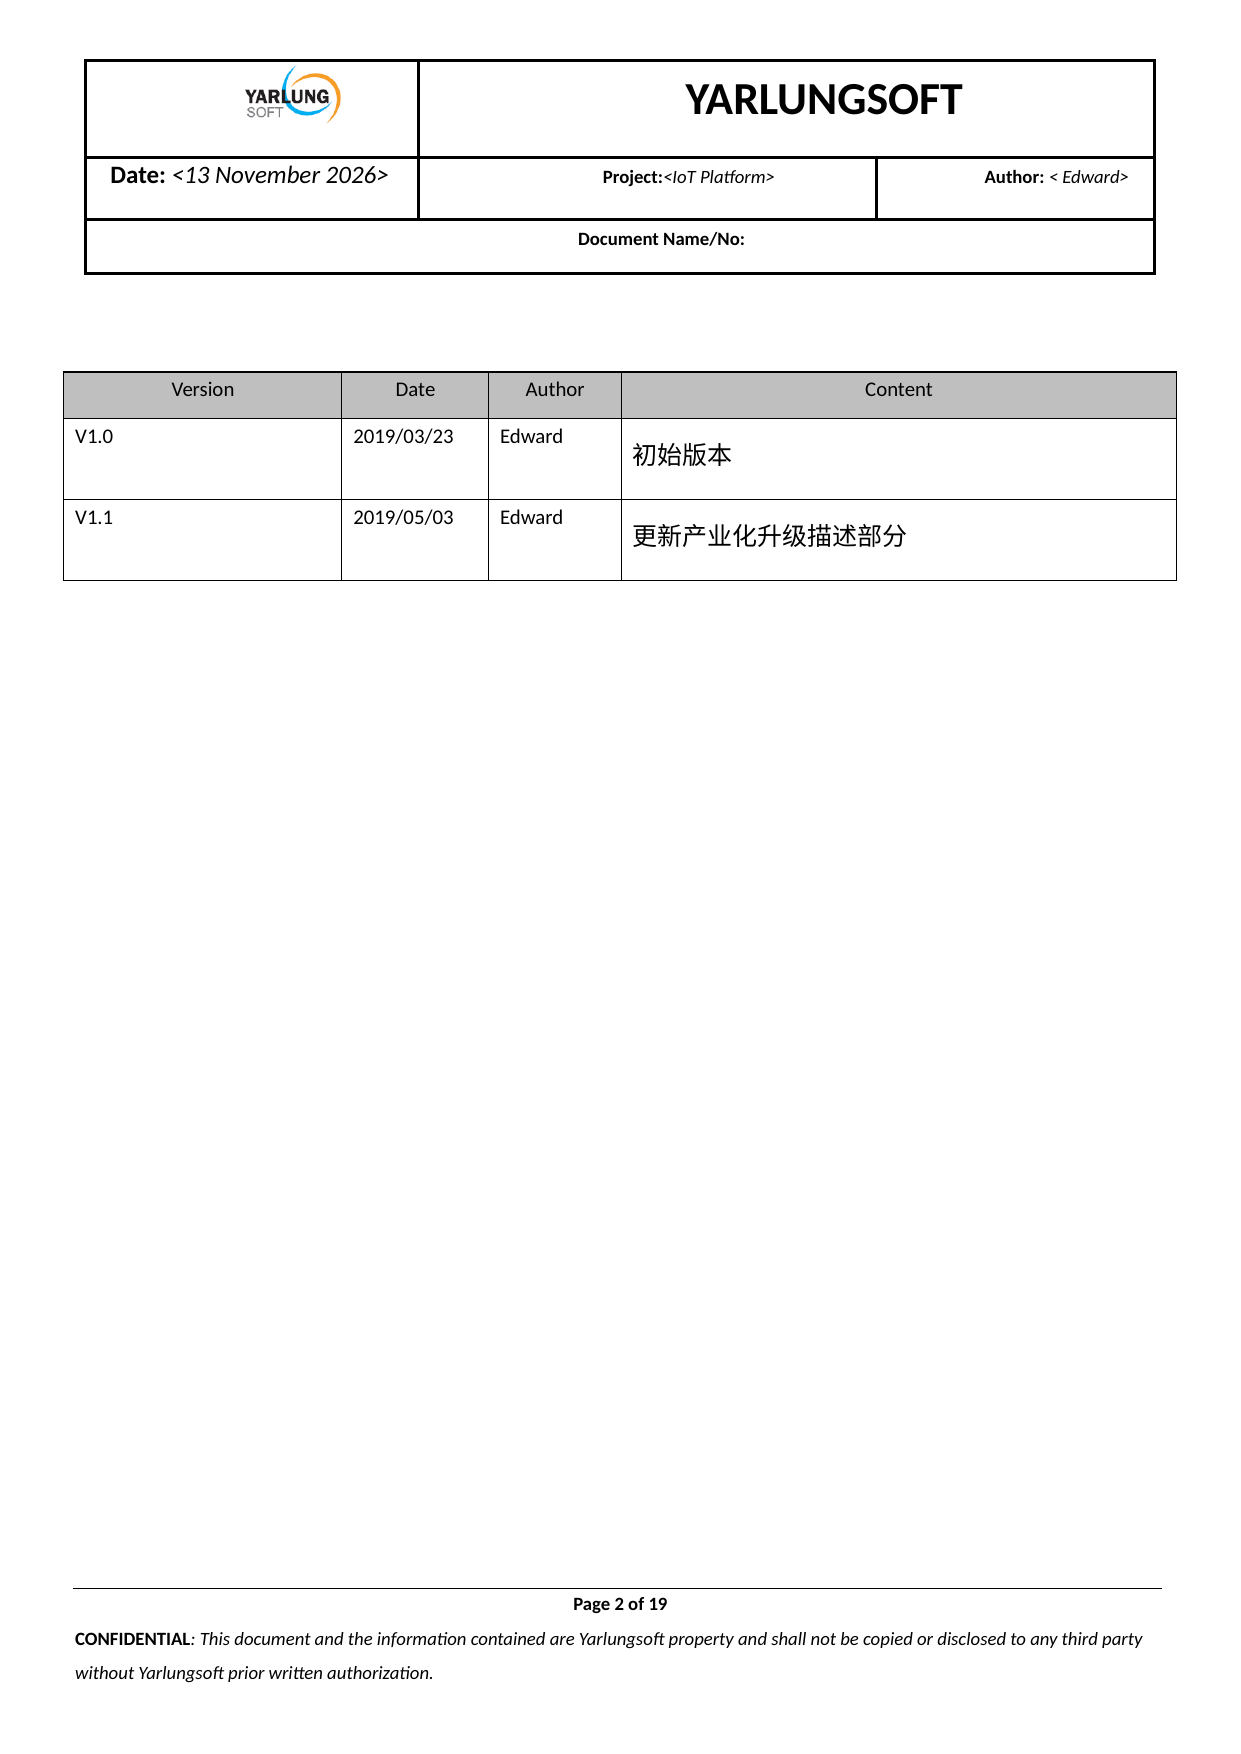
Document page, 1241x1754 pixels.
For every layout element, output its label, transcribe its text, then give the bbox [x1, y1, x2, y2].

table_cell 2019/05/03 [342, 500, 488, 580]
table_header Version [64, 373, 341, 418]
table_cell V1.1 [64, 500, 341, 580]
table_cell V1.0 [64, 419, 341, 499]
table_cell 初始版本 [622, 419, 1176, 499]
table_cell Edward [489, 419, 621, 499]
table_cell Edward [489, 500, 621, 580]
picture [228, 62, 352, 134]
table_cell 2019/03/23 [342, 419, 488, 499]
table_header Date [342, 373, 488, 418]
table_header Content [622, 373, 1176, 418]
table_header Author [489, 373, 621, 418]
table_cell 更新产业化升级描述部分 [622, 500, 1176, 580]
